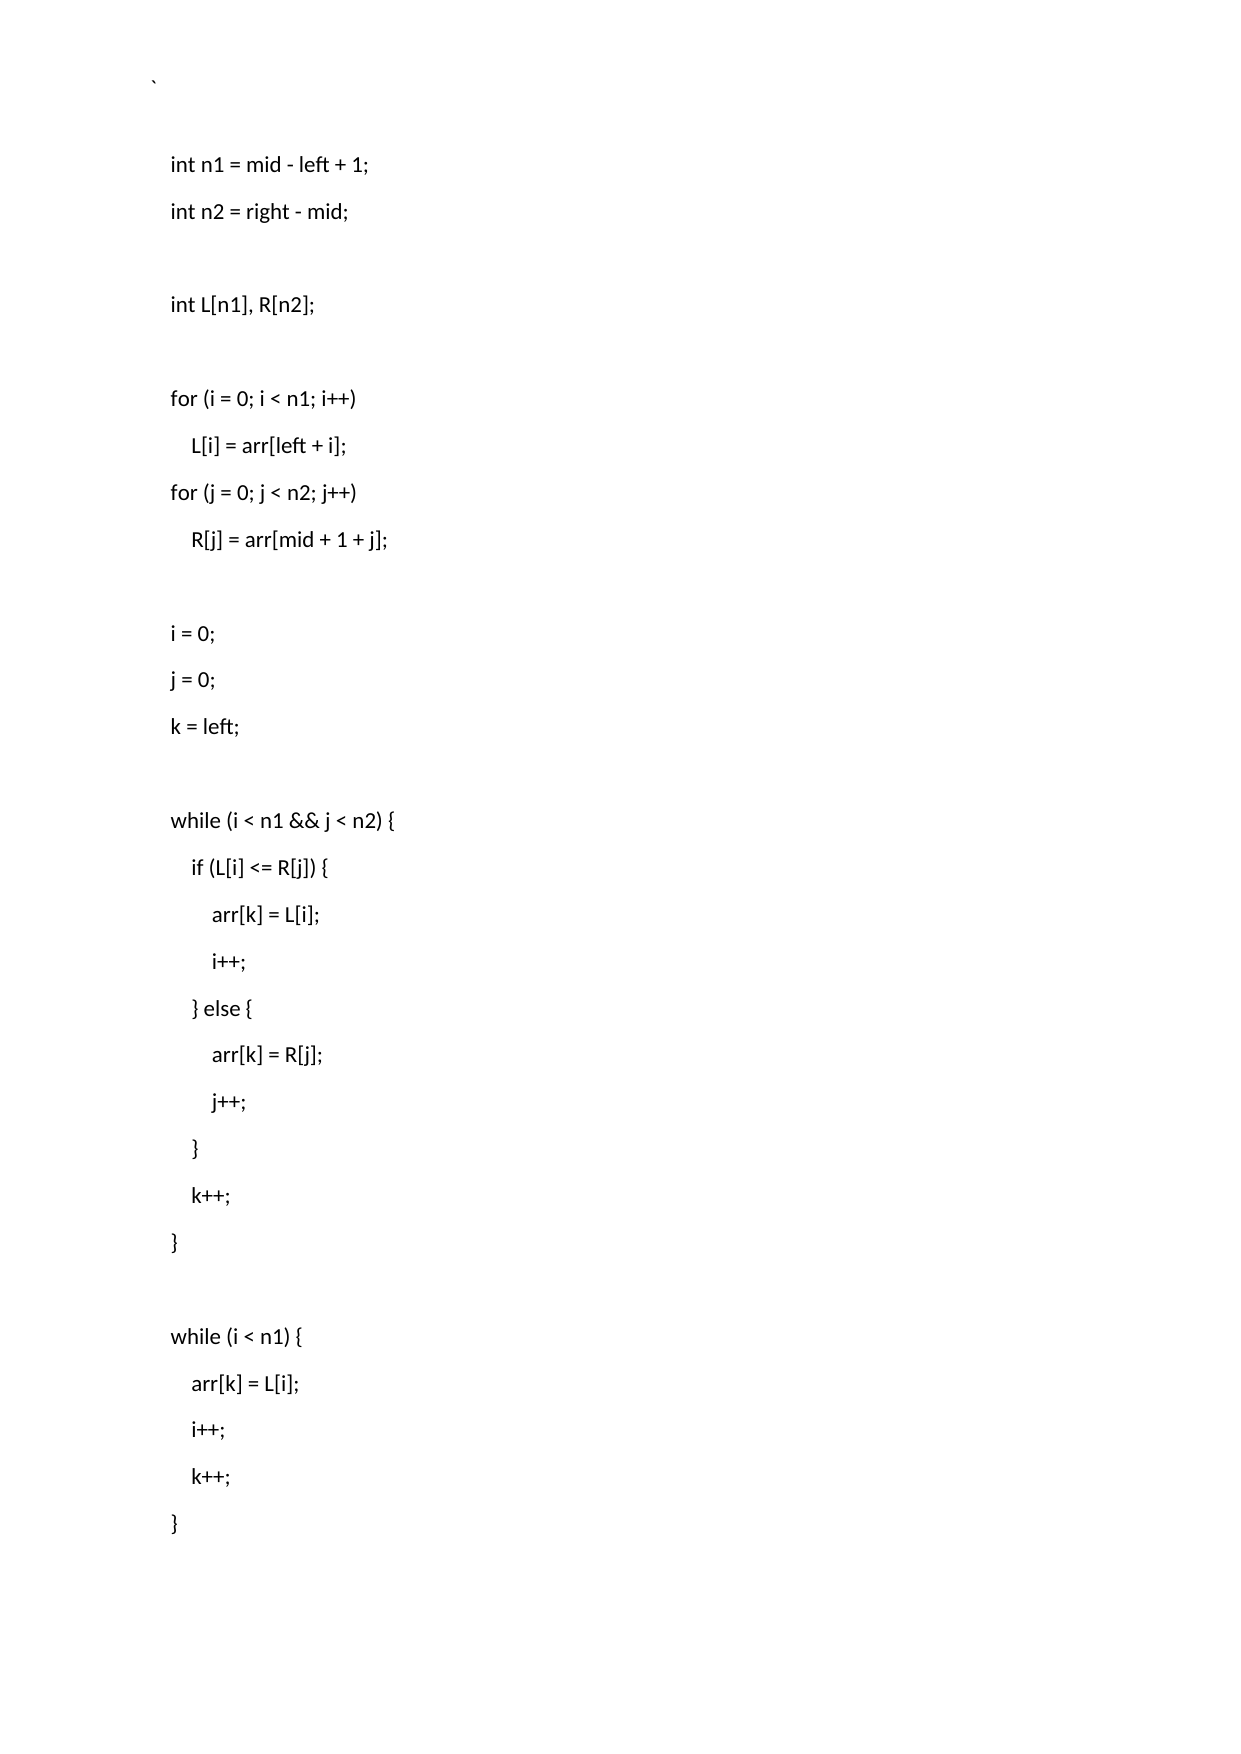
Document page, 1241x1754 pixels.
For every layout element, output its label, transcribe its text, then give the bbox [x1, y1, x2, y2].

text while (i < n1 && j < n2) { [150, 806, 1090, 834]
text int L[n1], R[n2]; [150, 291, 1090, 319]
text j++; [150, 1087, 1090, 1116]
text } [150, 1228, 1090, 1256]
text arr[k] = R[j]; [150, 1041, 1090, 1069]
text R[j] = arr[mid + 1 + j]; [150, 525, 1090, 553]
text k = left; [150, 712, 1090, 741]
text for (i = 0; i < n1; i++) [150, 384, 1090, 412]
text while (i < n1) { [150, 1322, 1090, 1350]
text j = 0; [150, 666, 1090, 694]
text } [150, 1134, 1090, 1162]
text arr[k] = L[i]; [150, 1369, 1090, 1397]
text k++; [150, 1462, 1090, 1491]
text if (L[i] <= R[j]) { [150, 853, 1090, 881]
text } else { [150, 994, 1090, 1022]
text i = 0; [150, 619, 1090, 647]
text for (j = 0; j < n2; j++) [150, 478, 1090, 506]
text } [150, 1509, 1090, 1537]
text k++; [150, 1181, 1090, 1209]
text arr[k] = L[i]; [150, 900, 1090, 928]
text int n1 = mid - left + 1; [150, 150, 1090, 178]
text int n2 = right - mid; [150, 197, 1090, 225]
text L[i] = arr[left + i]; [150, 431, 1090, 459]
text i++; [150, 1416, 1090, 1444]
text i++; [150, 947, 1090, 975]
